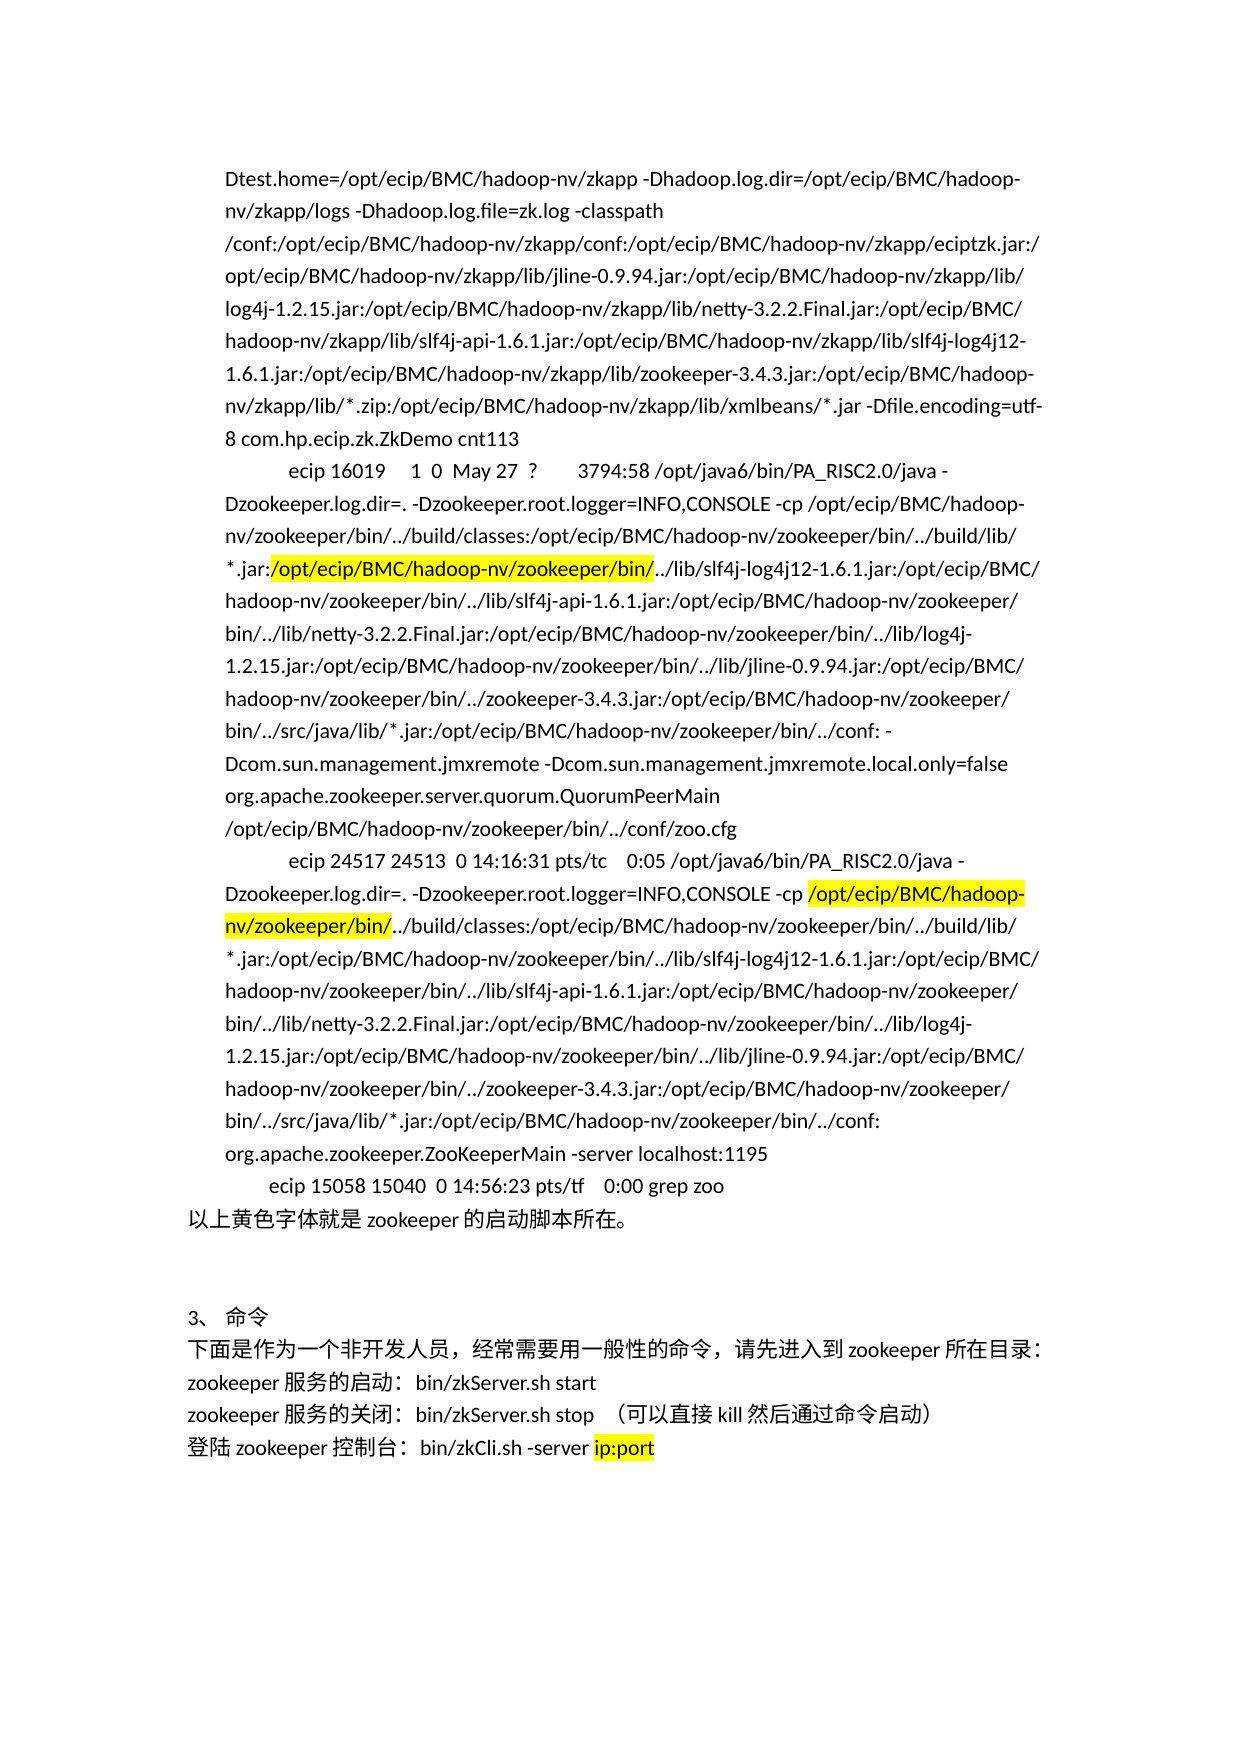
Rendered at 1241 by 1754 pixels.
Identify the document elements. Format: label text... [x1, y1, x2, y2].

list ecip 24517 24513 0 14:16:31 pts/tc 0:05 /opt/java6/bin/PA_RISC2.0/java -Dzookeeper.log.dir=. -Dzookeeper.root.logger=INFO,CONSOLE -cp /opt/ecip/BMC/hadoop-nv/zookeeper/bin/../build/classes:/opt/ecip/BMC/hadoop-nv/zookeeper/bin/../build/lib/*.jar:/opt/ecip/BMC/hadoop-nv/zookeeper/bin/../lib/slf4j-log4j12-1.6.1.jar:/opt/ecip/BMC/hadoop-nv/zookeeper/bin/../lib/slf4j-api-1.6.1.jar:/opt/ecip/BMC/hadoop-nv/zookeeper/bin/../lib/netty-3.2.2.Final.jar:/opt/ecip/BMC/hadoop-nv/zookeeper/bin/../lib/log4j-1.2.15.jar:/opt/ecip/BMC/hadoop-nv/zookeeper/bin/../lib/jline-0.9.94.jar:/opt/ecip/BMC/hadoop-nv/zookeeper/bin/../zookeeper-3.4.3.jar:/opt/ecip/BMC/hadoop-nv/zookeeper/bin/../src/java/lib/*.jar:/opt/ecip/BMC/hadoop-nv/zookeeper/bin/../conf: org.apache.zookeeper.ZooKeeperMain -server localhost:1195 [225, 844, 1053, 1169]
list ecip 15058 15040 0 14:56:23 pts/tf 0:00 grep zoo [225, 1169, 1053, 1202]
text 登陆zookeeper控制台：bin/zkCli.sh -server ip:port [187, 1429, 1053, 1462]
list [225, 162, 1053, 454]
list 命令 [187, 1299, 1053, 1332]
text zookeeper服务的关闭：bin/zkServer.sh stop （可以直接kill然后通过命令启动） [187, 1397, 1053, 1429]
list ecip 16019 1 0 May 27 ? 3794:58 /opt/java6/bin/PA_RISC2.0/java -Dzookeeper.log.dir=. -Dzookeeper.root.logger=INFO,CONSOLE -cp /opt/ecip/BMC/hadoop-nv/zookeeper/bin/../build/classes:/opt/ecip/BMC/hadoop-nv/zookeeper/bin/../build/lib/*.jar:/opt/ecip/BMC/hadoop-nv/zookeeper/bin/../lib/slf4j-log4j12-1.6.1.jar:/opt/ecip/BMC/hadoop-nv/zookeeper/bin/../lib/slf4j-api-1.6.1.jar:/opt/ecip/BMC/hadoop-nv/zookeeper/bin/../lib/netty-3.2.2.Final.jar:/opt/ecip/BMC/hadoop-nv/zookeeper/bin/../lib/log4j-1.2.15.jar:/opt/ecip/BMC/hadoop-nv/zookeeper/bin/../lib/jline-0.9.94.jar:/opt/ecip/BMC/hadoop-nv/zookeeper/bin/../zookeeper-3.4.3.jar:/opt/ecip/BMC/hadoop-nv/zookeeper/bin/../src/java/lib/*.jar:/opt/ecip/BMC/hadoop-nv/zookeeper/bin/../conf: -Dcom.sun.management.jmxremote -Dcom.sun.management.jmxremote.local.only=false org.apache.zookeeper.server.quorum.QuorumPeerMain /opt/ecip/BMC/hadoop-nv/zookeeper/bin/../conf/zoo.cfg [225, 454, 1053, 844]
text 下面是作为一个非开发人员，经常需要用一般性的命令，请先进入到zookeeper所在目录： [187, 1332, 1053, 1364]
text 以上黄色字体就是zookeeper的启动脚本所在。 [187, 1202, 1053, 1234]
text zookeeper服务的启动：bin/zkServer.sh start [187, 1364, 1053, 1397]
